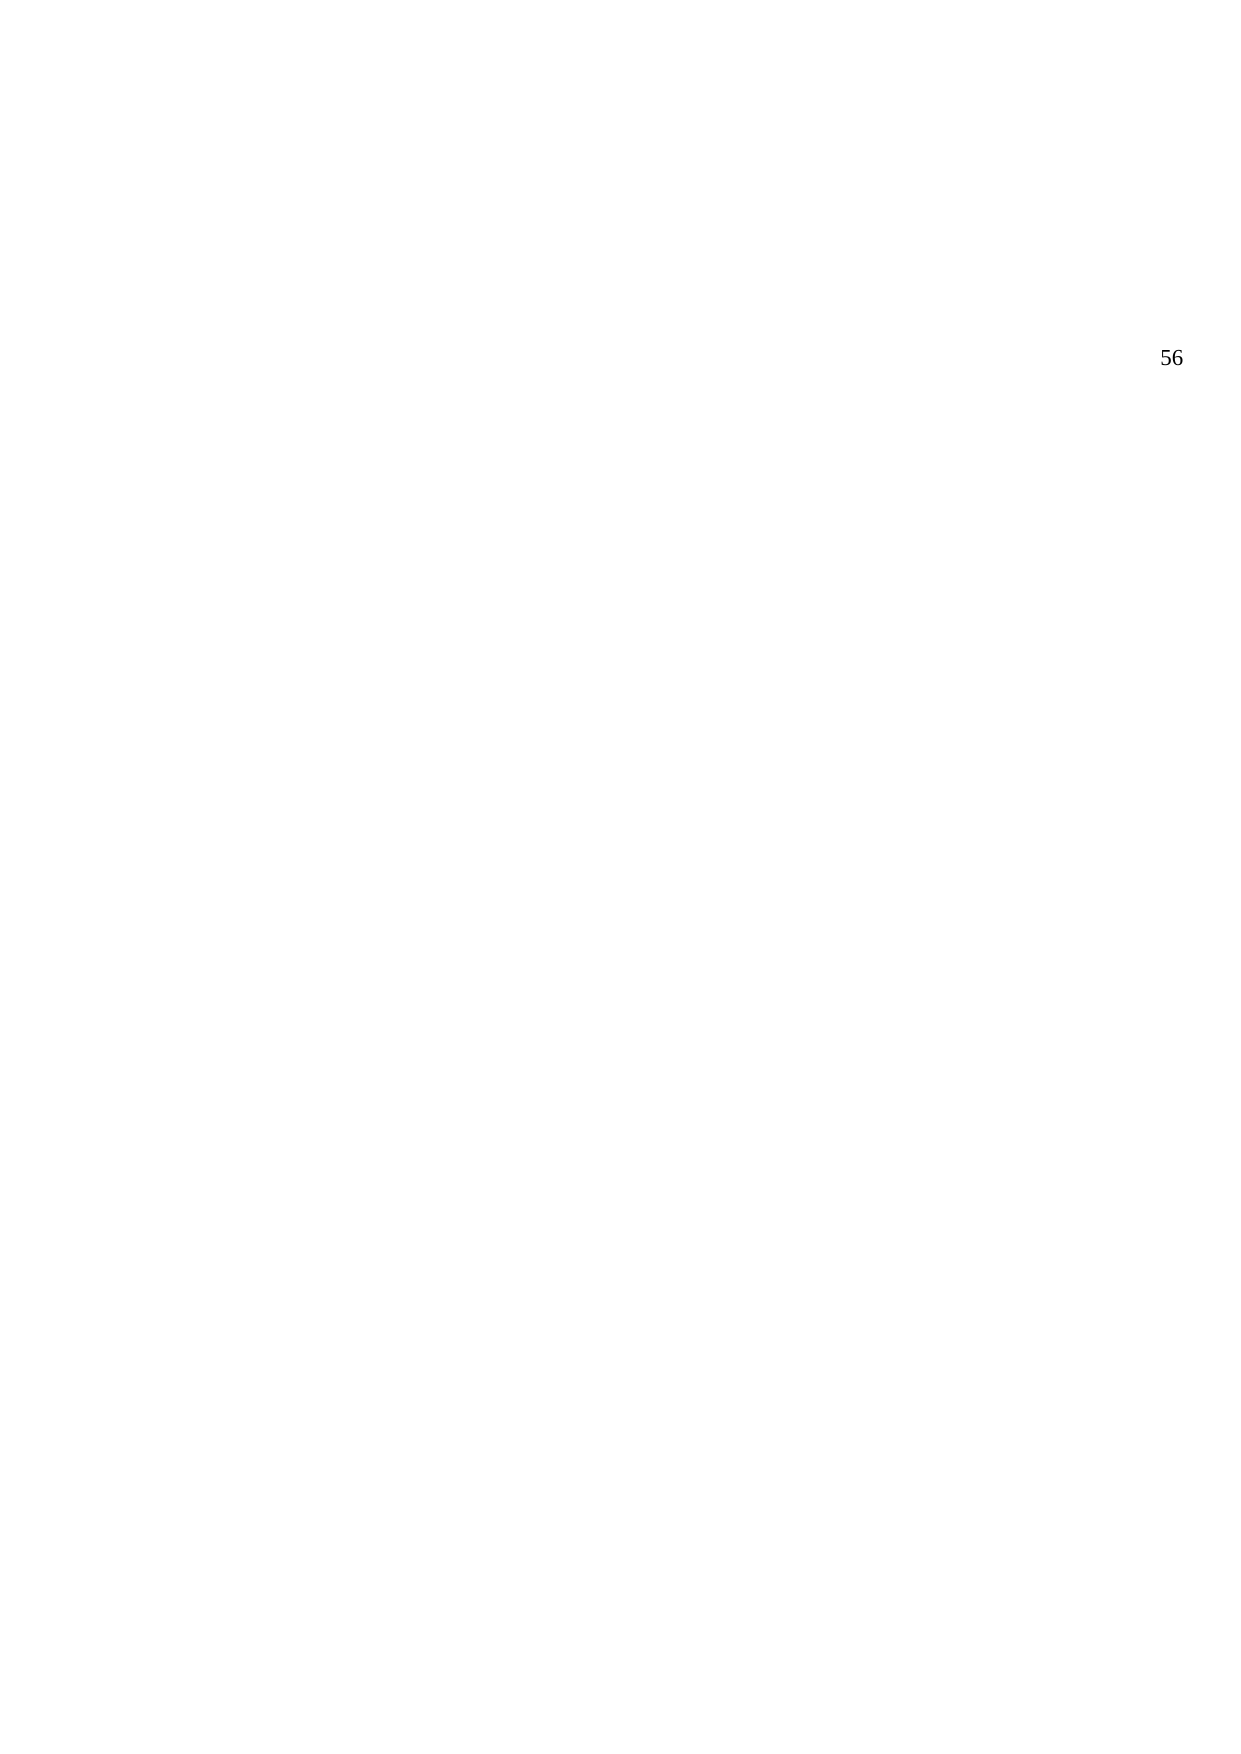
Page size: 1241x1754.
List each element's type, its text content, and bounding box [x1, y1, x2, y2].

text 56 [150, 344, 1183, 371]
